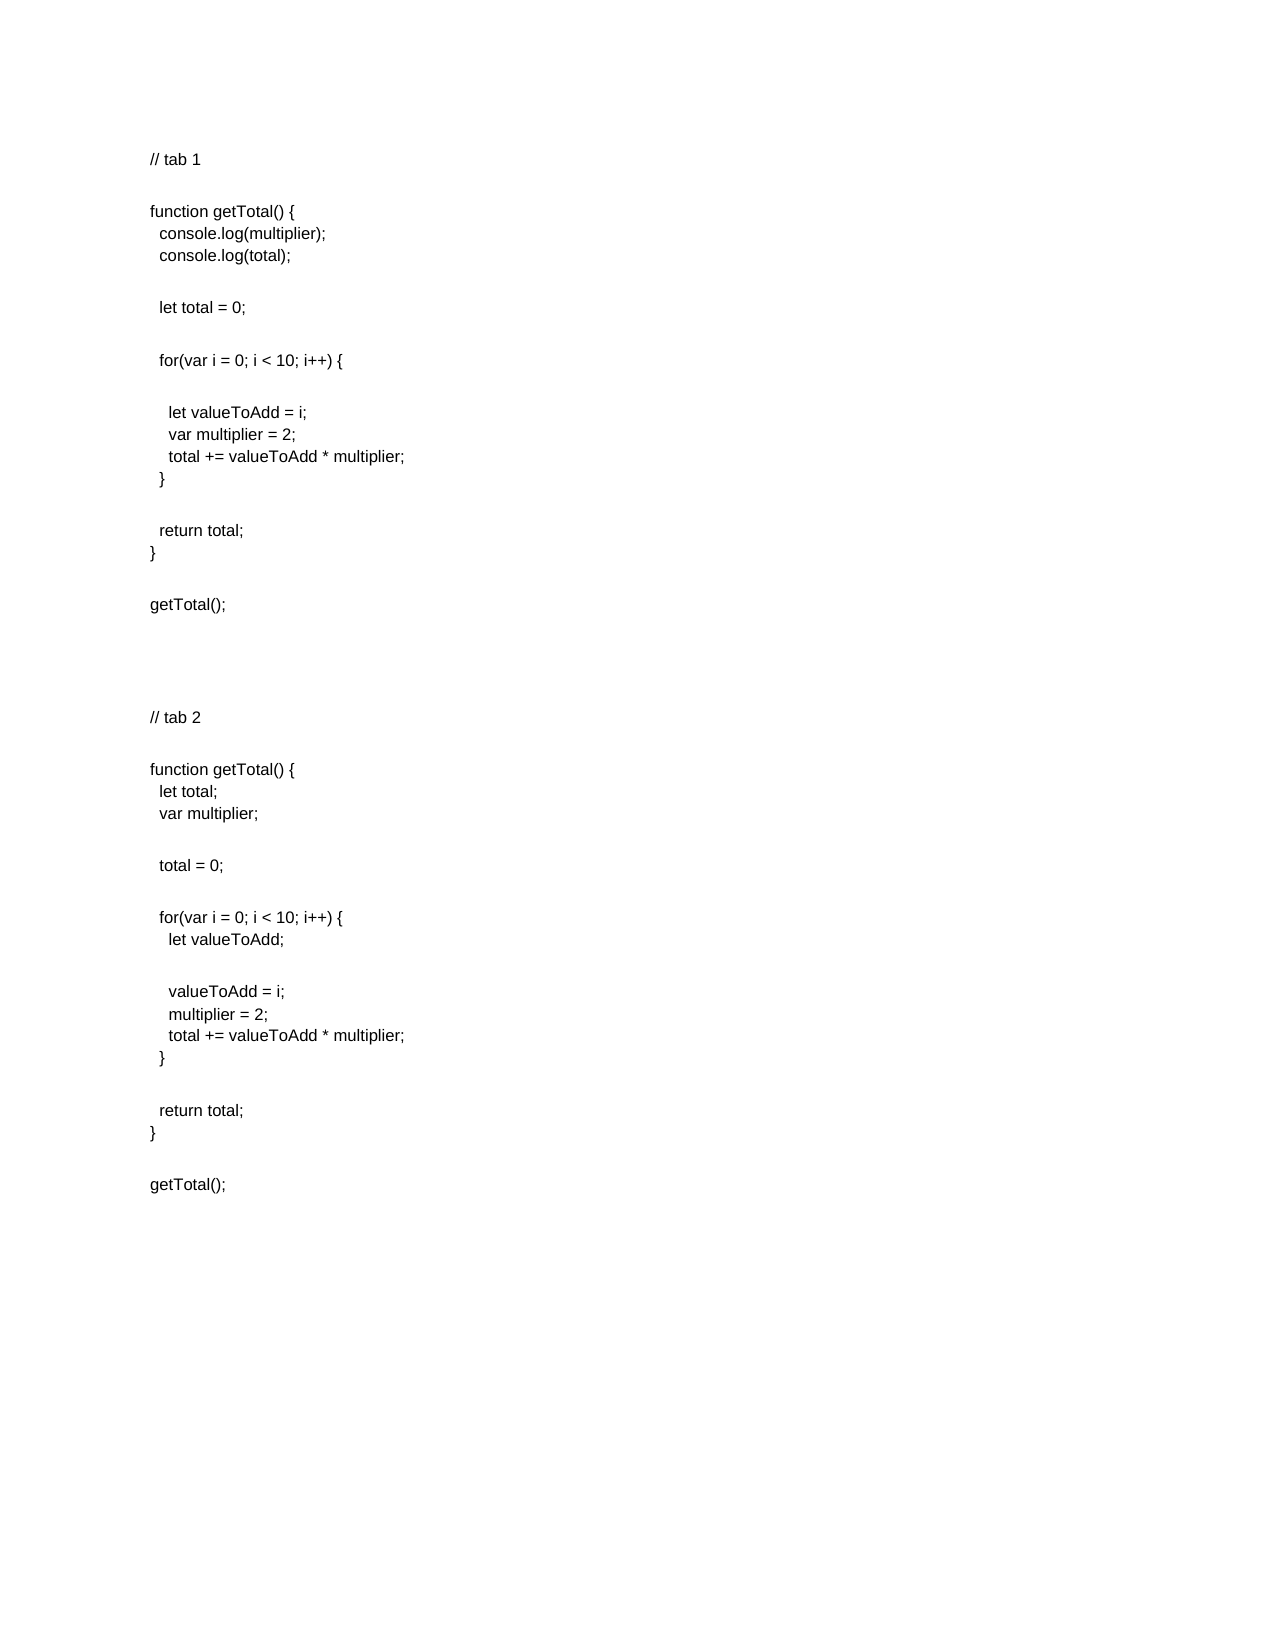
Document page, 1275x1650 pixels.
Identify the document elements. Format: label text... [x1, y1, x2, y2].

text } [150, 469, 1125, 488]
text } [150, 1048, 1125, 1067]
text getTotal(); [150, 1174, 1125, 1194]
text total += valueToAdd * multiplier; [150, 1026, 1125, 1045]
text var multiplier = 2; [150, 425, 1125, 444]
text let total = 0; [150, 298, 1125, 317]
text } [150, 543, 1125, 562]
text console.log(total); [150, 246, 1125, 265]
text total = 0; [150, 856, 1125, 875]
text // tab 2 [150, 708, 1125, 727]
text for(var i = 0; i < 10; i++) { [150, 351, 1125, 370]
text getTotal(); [150, 595, 1125, 614]
text return total; [150, 1100, 1125, 1119]
text console.log(multiplier); [150, 224, 1125, 243]
text var multiplier; [150, 804, 1125, 823]
text for(var i = 0; i < 10; i++) { [150, 908, 1125, 927]
text function getTotal() { [150, 202, 1125, 221]
text } [150, 1122, 1125, 1142]
text let valueToAdd = i; [150, 403, 1125, 422]
text let total; [150, 782, 1125, 801]
text let valueToAdd; [150, 930, 1125, 949]
text multiplier = 2; [150, 1004, 1125, 1023]
text // tab 1 [150, 150, 1125, 169]
text total += valueToAdd * multiplier; [150, 447, 1125, 466]
text return total; [150, 521, 1125, 540]
text valueToAdd = i; [150, 982, 1125, 1001]
text function getTotal() { [150, 760, 1125, 779]
